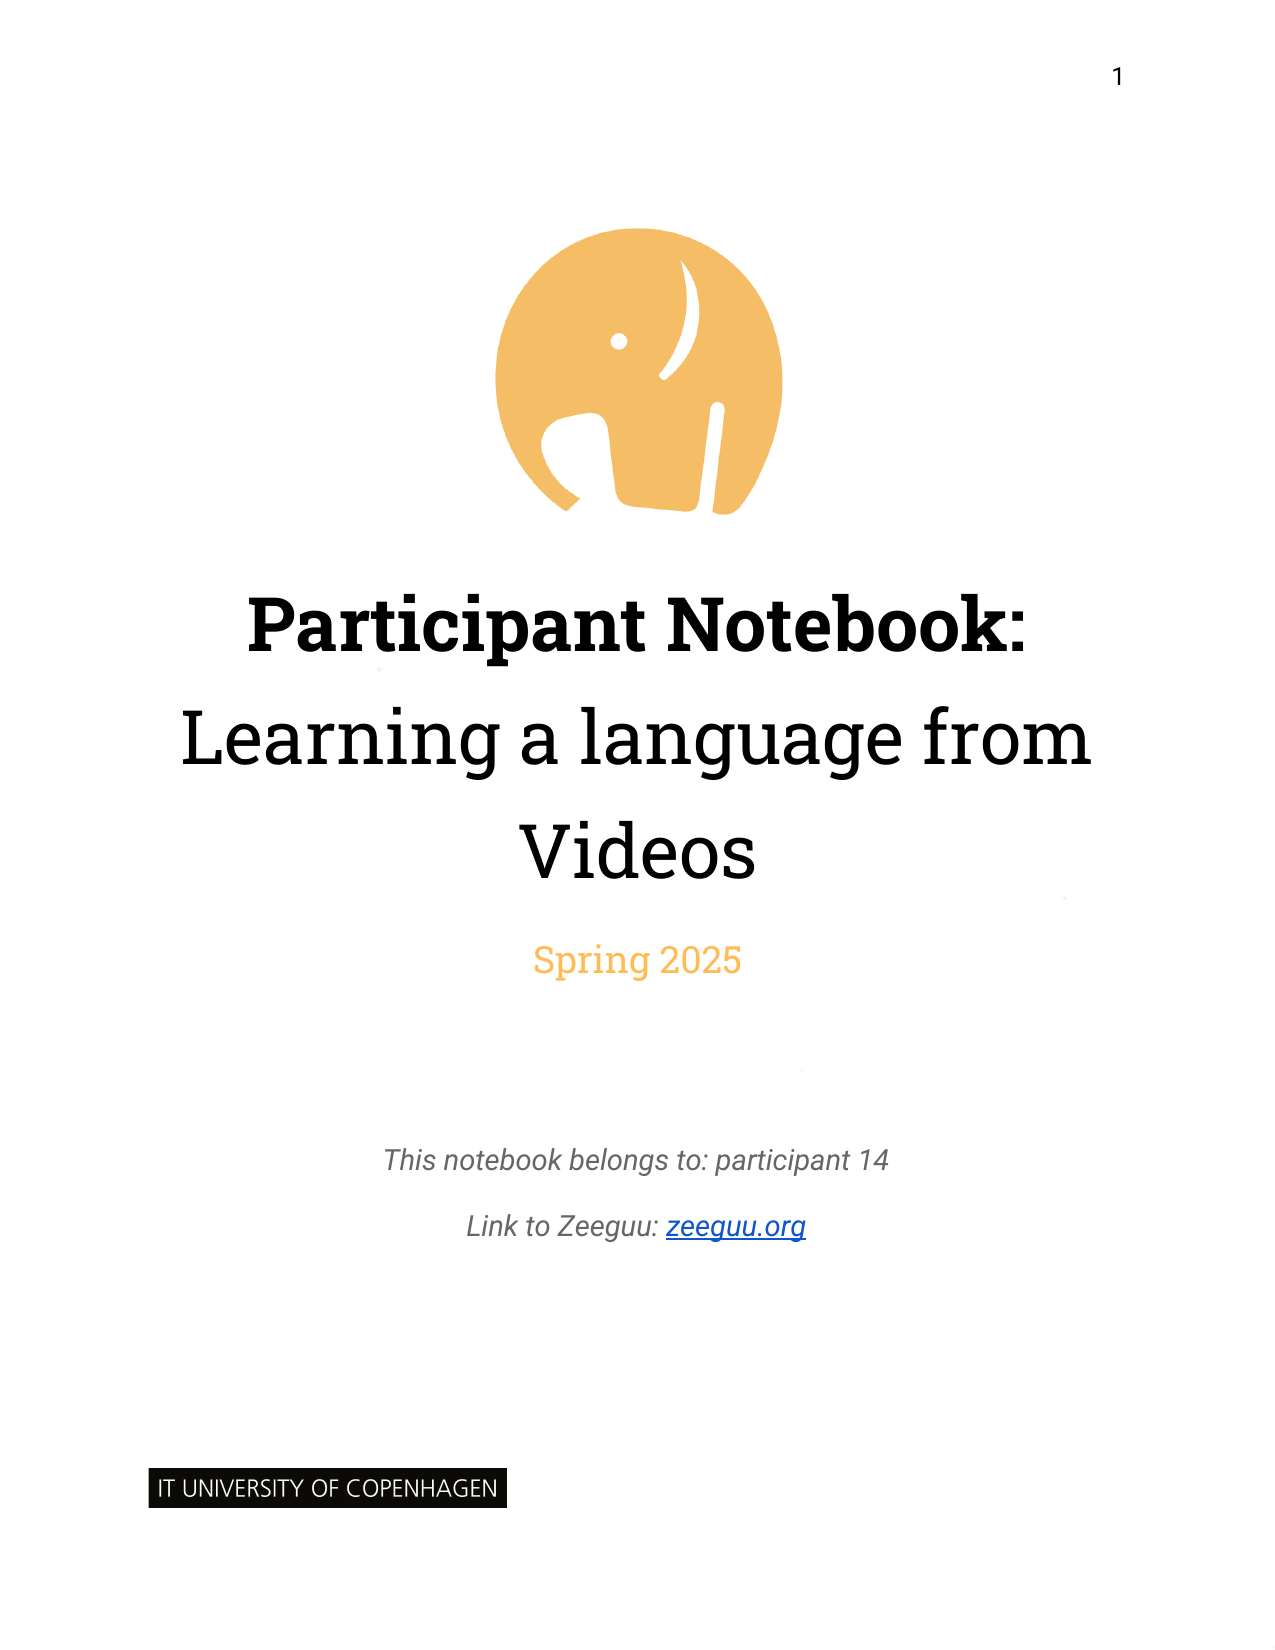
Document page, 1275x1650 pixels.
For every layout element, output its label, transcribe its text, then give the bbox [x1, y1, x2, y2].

subtitle This notebook belongs to: participant 14 [150, 1144, 1125, 1178]
picture [478, 215, 796, 532]
text Spring 2025 [150, 934, 1125, 984]
title Participant Notebook: Learning a language from Videos [148, 572, 1125, 899]
picture [148, 1468, 507, 1508]
subtitle Link to Zeeguu: zeeguu.org [150, 1209, 1125, 1243]
